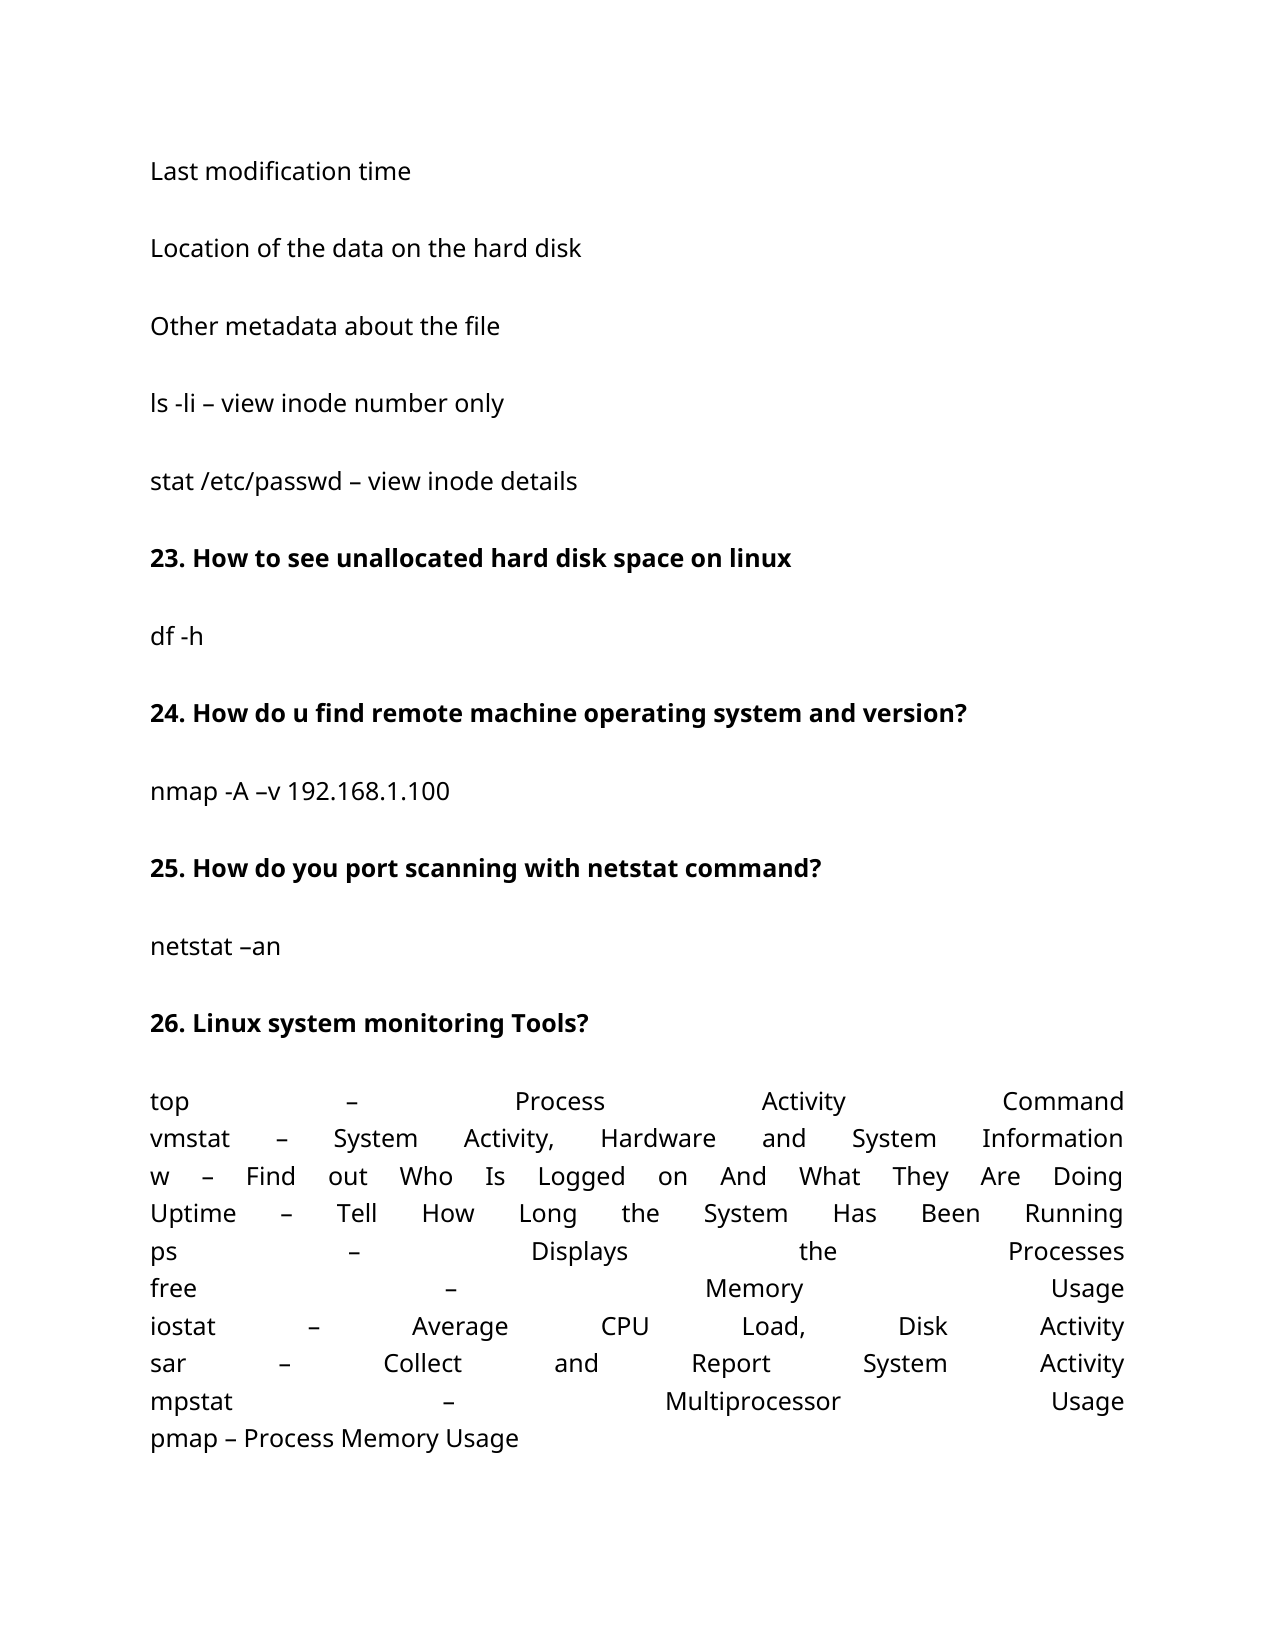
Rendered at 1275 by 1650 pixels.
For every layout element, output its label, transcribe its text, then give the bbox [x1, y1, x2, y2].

text 23. How to see unallocated hard disk space on linux [150, 537, 1125, 575]
text Other metadata about the file [150, 305, 1125, 342]
text Last modification time [150, 150, 1125, 187]
text nmap -A –v 192.168.1.100 [150, 770, 1125, 807]
text Location of the data on the hard disk [150, 227, 1125, 265]
text df -h [150, 615, 1125, 652]
text stat /etc/passwd – view inode details [150, 460, 1125, 497]
text top – Process Activity Command vmstat – System Activity, Hardware and System Information w – Find out Who Is Logged on And What They Are Doing Uptime – Tell How Long the System Has Been Running ps – Displays the Processes free – Memory Usage iostat – Average CPU Load, Disk Activity sar – Collect and Report System Activity mpstat – Multiprocessor Usage pmap – Process Memory Usage [150, 1080, 1125, 1455]
text ls -li – view inode number only [150, 382, 1125, 420]
text 24. How do u find remote machine operating system and version? [150, 692, 1125, 730]
text 25. How do you port scanning with netstat command? [150, 847, 1125, 885]
text netstat –an [150, 925, 1125, 962]
text 26. Linux system monitoring Tools? [150, 1002, 1125, 1040]
